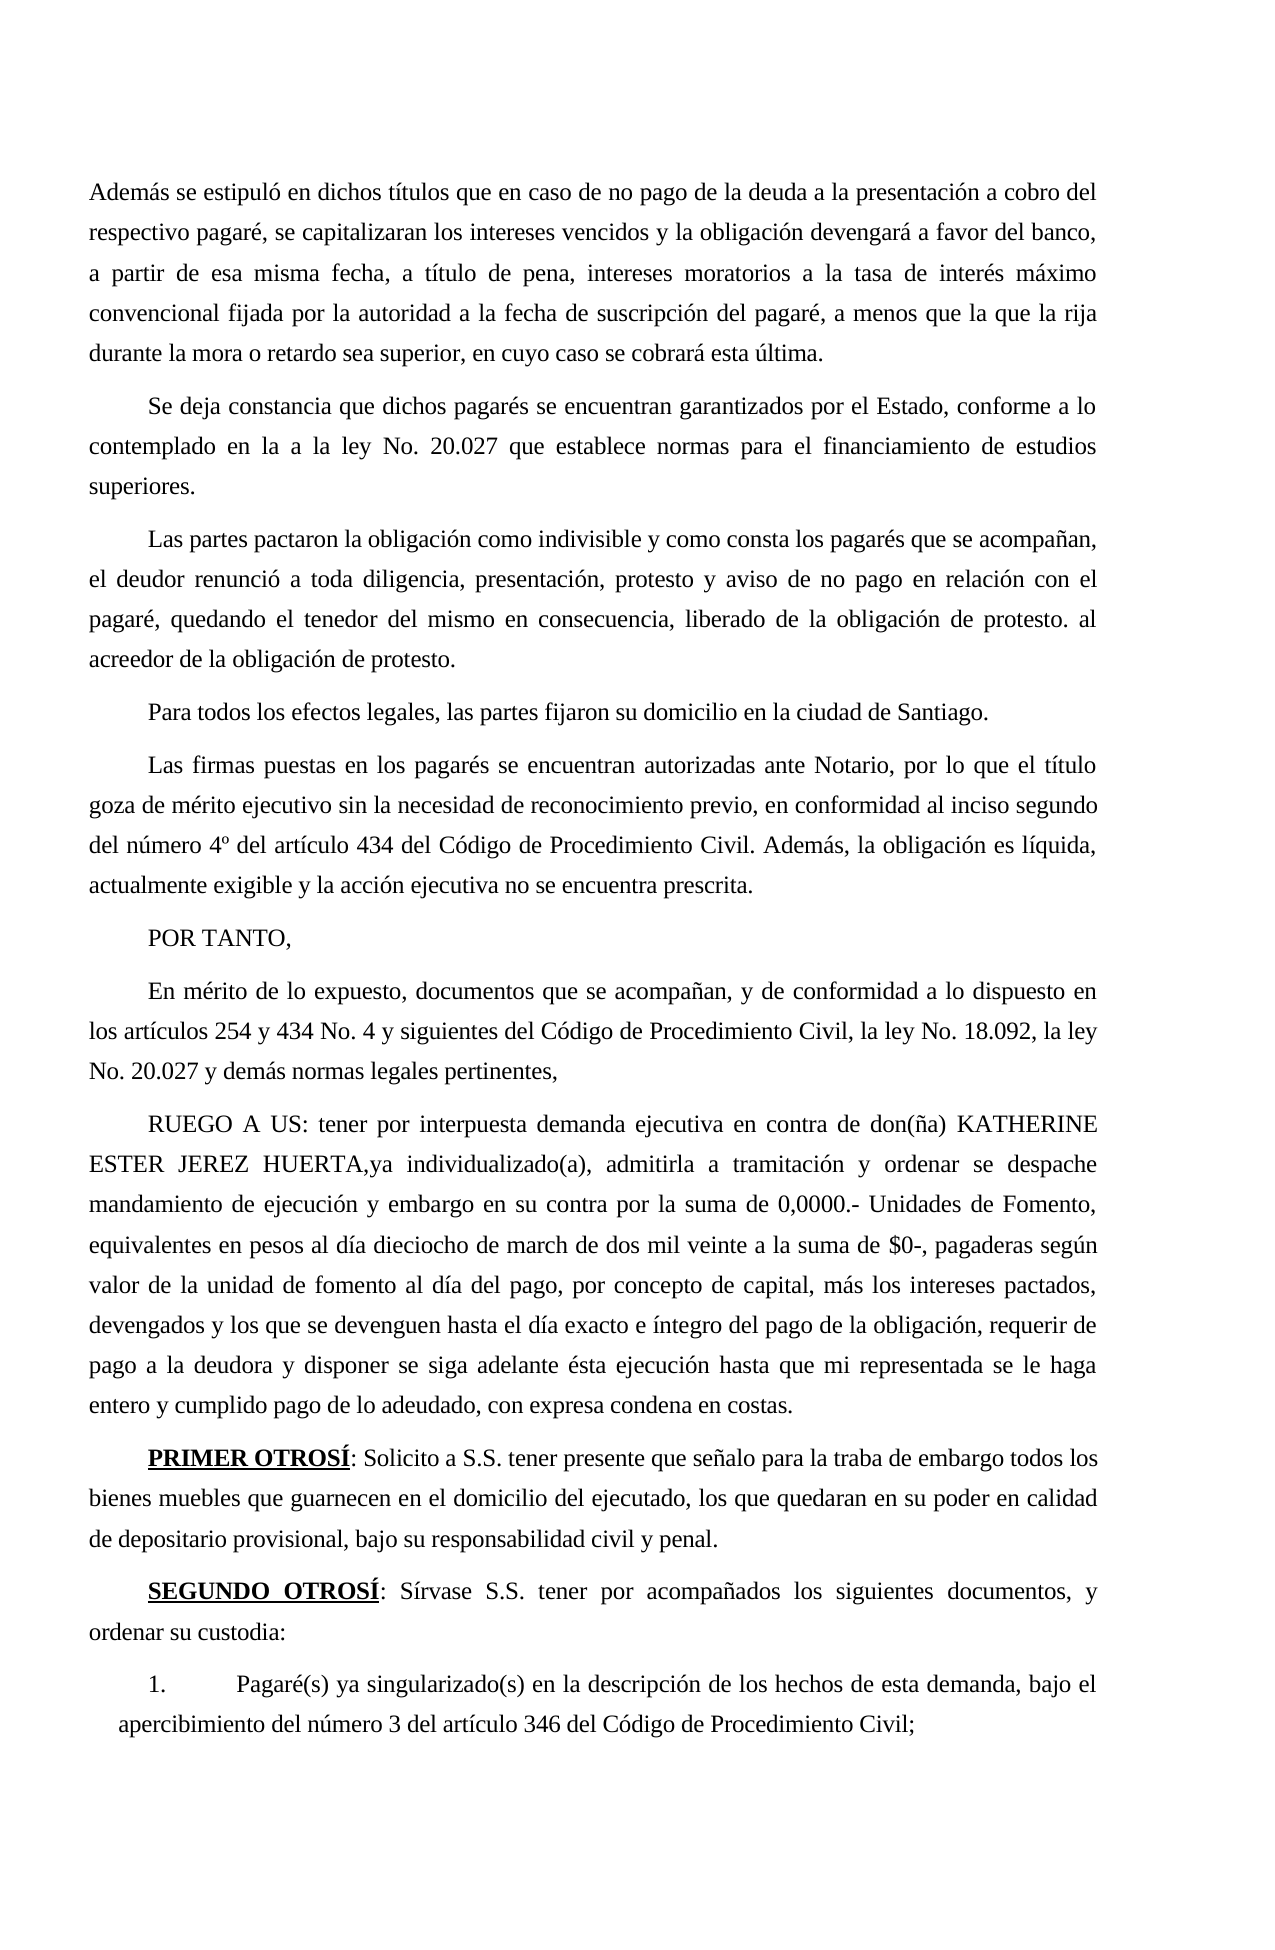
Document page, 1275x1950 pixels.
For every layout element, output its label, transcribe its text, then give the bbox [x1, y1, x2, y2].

text Para todos los efectos legales, las partes fijaron su domicilio en la ciudad de Santiago. [89, 697, 1098, 726]
text En mérito de lo expuesto, documentos que se acompañan, y de conformidad a lo dispuesto en los artículos 254 y 434 No. 4 y siguientes del Código de Procedimiento Civil, la ley No. 18.092, la ley No. 20.027 y demás normas legales pertinentes, [89, 976, 1098, 1085]
text POR TANTO, [89, 923, 1098, 952]
list Pagaré(s) ya singularizado(s) en la descripción de los hechos de esta demanda, bajo el apercibimiento del número 3 del artículo 346 del Código de Procedimiento Civil; [118, 1669, 1098, 1738]
text Se deja constancia que dichos pagarés se encuentran garantizados por el Estado, conforme a lo contemplado en la a la ley No. 20.027 que establece normas para el financiamiento de estudios superiores. [89, 391, 1098, 500]
text SEGUNDO OTROSÍ: Sírvase S.S. tener por acompañados los siguientes documentos, y ordenar su custodia: [89, 1576, 1098, 1645]
text Las partes pactaron la obligación como indivisible y como consta los pagarés que se acompañan, el deudor renunció a toda diligencia, presentación, protesto y aviso de no pago en relación con el pagaré, quedando el tenedor del mismo en consecuencia, liberado de la obligación de protesto. al acreedor de la obligación de protesto. [89, 524, 1098, 673]
text PRIMER OTROSÍ: Solicito a S.S. tener presente que señalo para la traba de embargo todos los bienes muebles que guarnecen en el domicilio del ejecutado, los que quedaran en su poder en calidad de depositario provisional, bajo su responsabilidad civil y penal. [89, 1443, 1098, 1552]
text RUEGO A US: tener por interpuesta demanda ejecutiva en contra de don(ña) KATHERINE ESTER JEREZ HUERTA, ya individualizado(a), admitirla a tramitación y ordenar se despache mandamiento de ejecución y embargo en su contra por la suma de 0,0000.- Unidades de Fomento, equivalentes en pesos al día dieciocho de march de dos mil veinte a la suma de $0-, pagaderas según valor de la unidad de fomento al día del pago, por concepto de capital, más los intereses pactados, devengados y los que se devenguen hasta el día exacto e íntegro del pago de la obligación, requerir de pago a la deudora y disponer se siga adelante ésta ejecución hasta que mi representada se le haga entero y cumplido pago de lo adeudado, con expresa condena en costas. [89, 1109, 1098, 1419]
text Las firmas puestas en los pagarés se encuentran autorizadas ante Notario, por lo que el título goza de mérito ejecutivo sin la necesidad de reconocimiento previo, en conformidad al inciso segundo del número 4º del artículo 434 del Código de Procedimiento Civil. Además, la obligación es líquida, actualmente exigible y la acción ejecutiva no se encuentra prescrita. [89, 750, 1098, 899]
